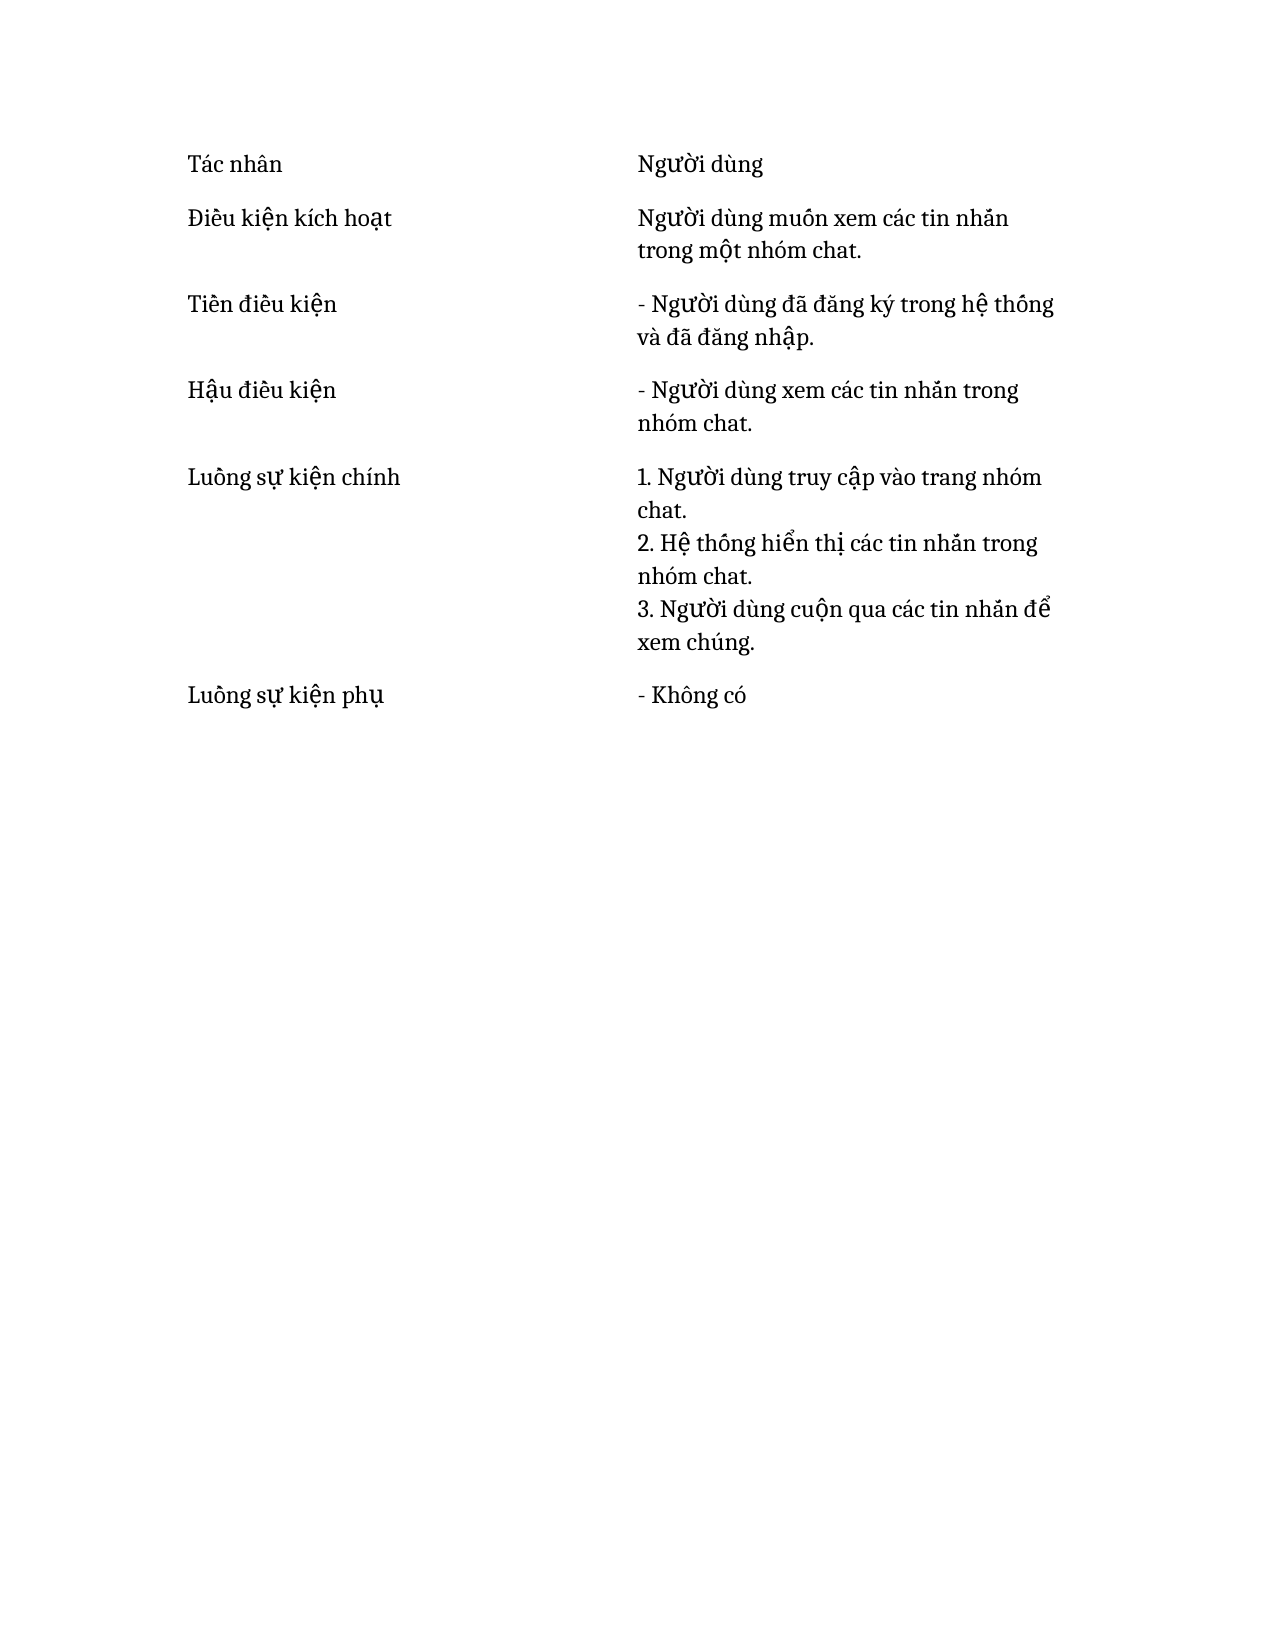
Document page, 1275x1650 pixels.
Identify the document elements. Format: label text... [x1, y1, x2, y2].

table_cell - Người dùng đã đăng ký trong hệ thống và đã đăng nhập. [626, 290, 1076, 376]
table_cell - Người dùng xem các tin nhắn trong nhóm chat. [626, 376, 1076, 463]
table_cell Luồng sự kiện chính [176, 463, 626, 681]
table_cell Người dùng muốn xem các tin nhắn trong một nhóm chat. [626, 204, 1076, 290]
table_cell Tiền điều kiện [176, 290, 626, 376]
table_cell Tác nhân [176, 150, 626, 203]
table_cell Người dùng [626, 150, 1076, 203]
table_cell 1. Người dùng truy cập vào trang nhóm chat. 2. Hệ thống hiển thị các tin nhắn trong nhóm chat. 3. Người dùng cuộn qua các tin nhắn để xem chúng. [626, 463, 1076, 681]
table_cell Hậu điều kiện [176, 376, 626, 463]
table_cell - Không có [626, 681, 1076, 735]
table_cell Điều kiện kích hoạt [176, 204, 626, 290]
table_cell Luồng sự kiện phụ [176, 681, 626, 735]
